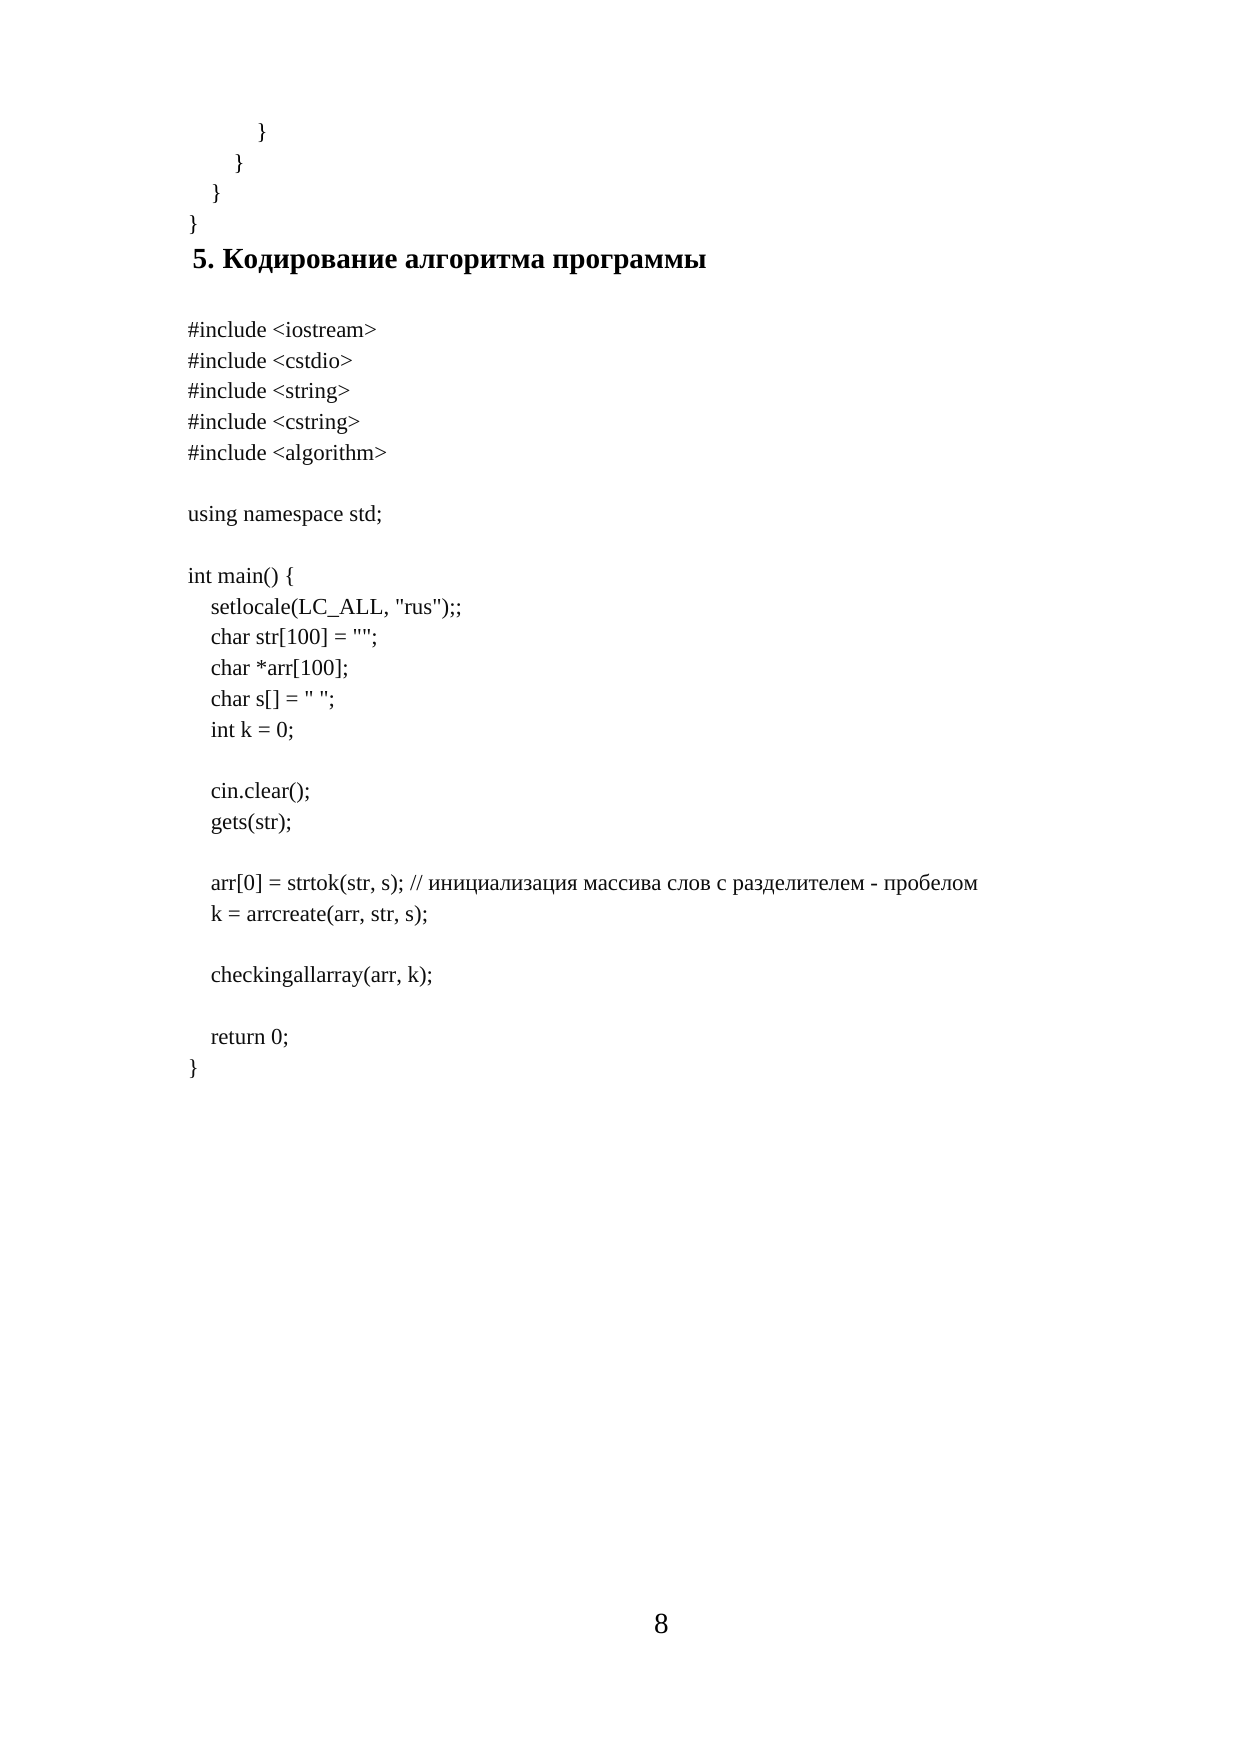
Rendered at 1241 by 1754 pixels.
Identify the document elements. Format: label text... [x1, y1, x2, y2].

text } [188, 118, 1141, 144]
text char str[100] = ""; [188, 623, 1141, 650]
text k = arrсreate(arr, str, s); [188, 900, 1141, 926]
text #include <string> [188, 378, 1141, 404]
text char *arr[100]; [188, 654, 1141, 681]
text setlocale(LC_ALL, "rus");; [188, 593, 1141, 619]
text cin.clear(); [188, 777, 1141, 803]
text #include <iostream> [188, 316, 1141, 342]
text } [188, 179, 1141, 206]
text arr[0] = strtok(str, s); // инициализация массива слов с разделителем - пробелом [188, 869, 1141, 896]
text } [188, 149, 1141, 175]
text char s[] = " "; [188, 685, 1141, 711]
text #include <cstring> [188, 408, 1141, 435]
text int main() { [188, 562, 1141, 588]
text } [188, 1054, 1141, 1080]
text return 0; [188, 1023, 1141, 1049]
text checkingallarray(arr, k); [188, 961, 1141, 988]
text int k = 0; [188, 716, 1141, 742]
subtitle 5. Кодирование алгоритма программы [192, 241, 1153, 274]
text #include <cstdio> [188, 347, 1141, 373]
text gets(str); [188, 808, 1141, 834]
text #include <algorithm> [188, 439, 1141, 465]
text } [188, 210, 1141, 237]
text using namespace std; [188, 501, 1141, 527]
